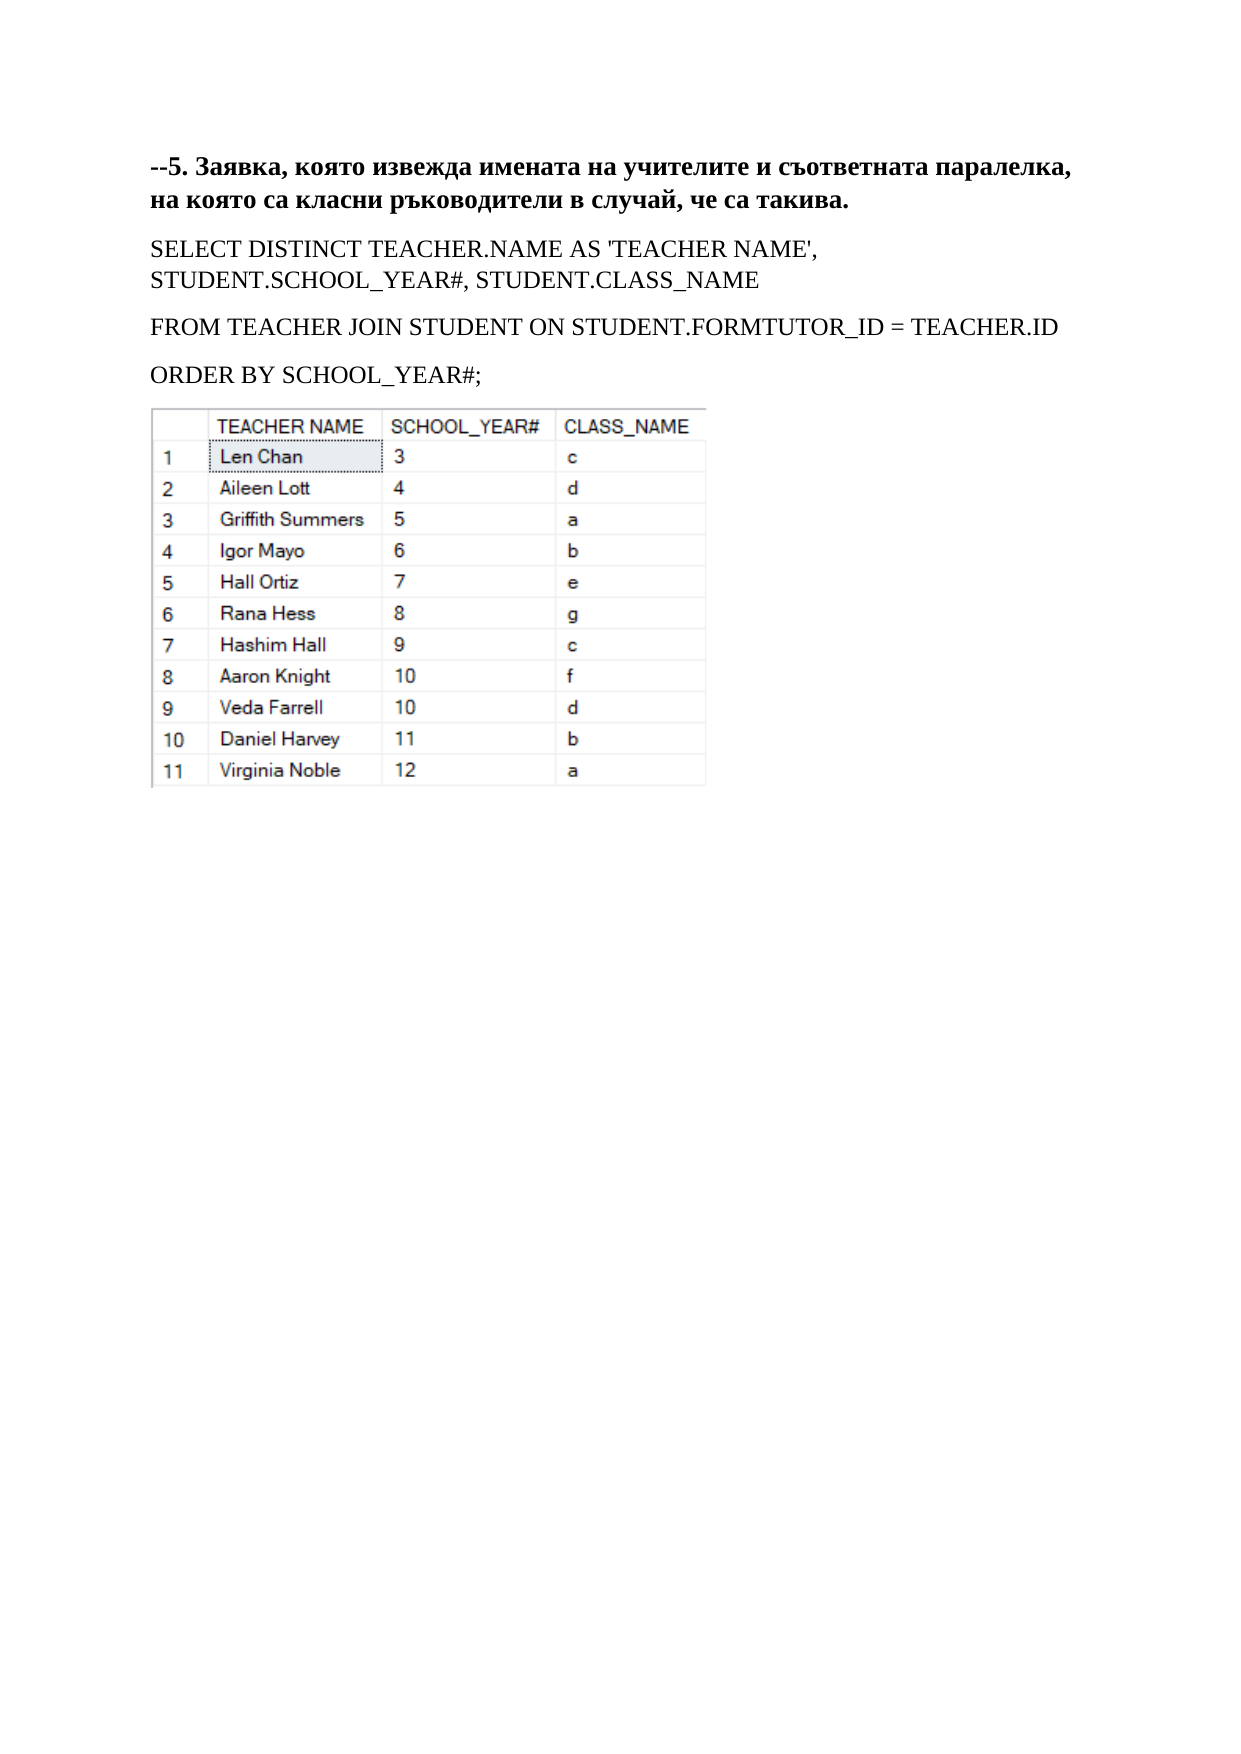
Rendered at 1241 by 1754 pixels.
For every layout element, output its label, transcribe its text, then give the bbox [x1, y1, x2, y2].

text SELECT DISTINCT TEACHER.NAME AS 'TEACHER NAME', STUDENT.SCHOOL_YEAR#, STUDENT.CLASS_NAME [150, 234, 1090, 293]
text FROM TEACHER JOIN STUDENT ON STUDENT.FORMTUTOR_ID = TEACHER.ID [150, 312, 1090, 341]
picture [150, 407, 707, 788]
text --5. Заявка, която извежда имената на учителите и съответната паралелка, на която са класни ръководители в случай, че са такива. [150, 150, 1090, 215]
text ORDER BY SCHOOL_YEAR#; [150, 360, 1090, 389]
